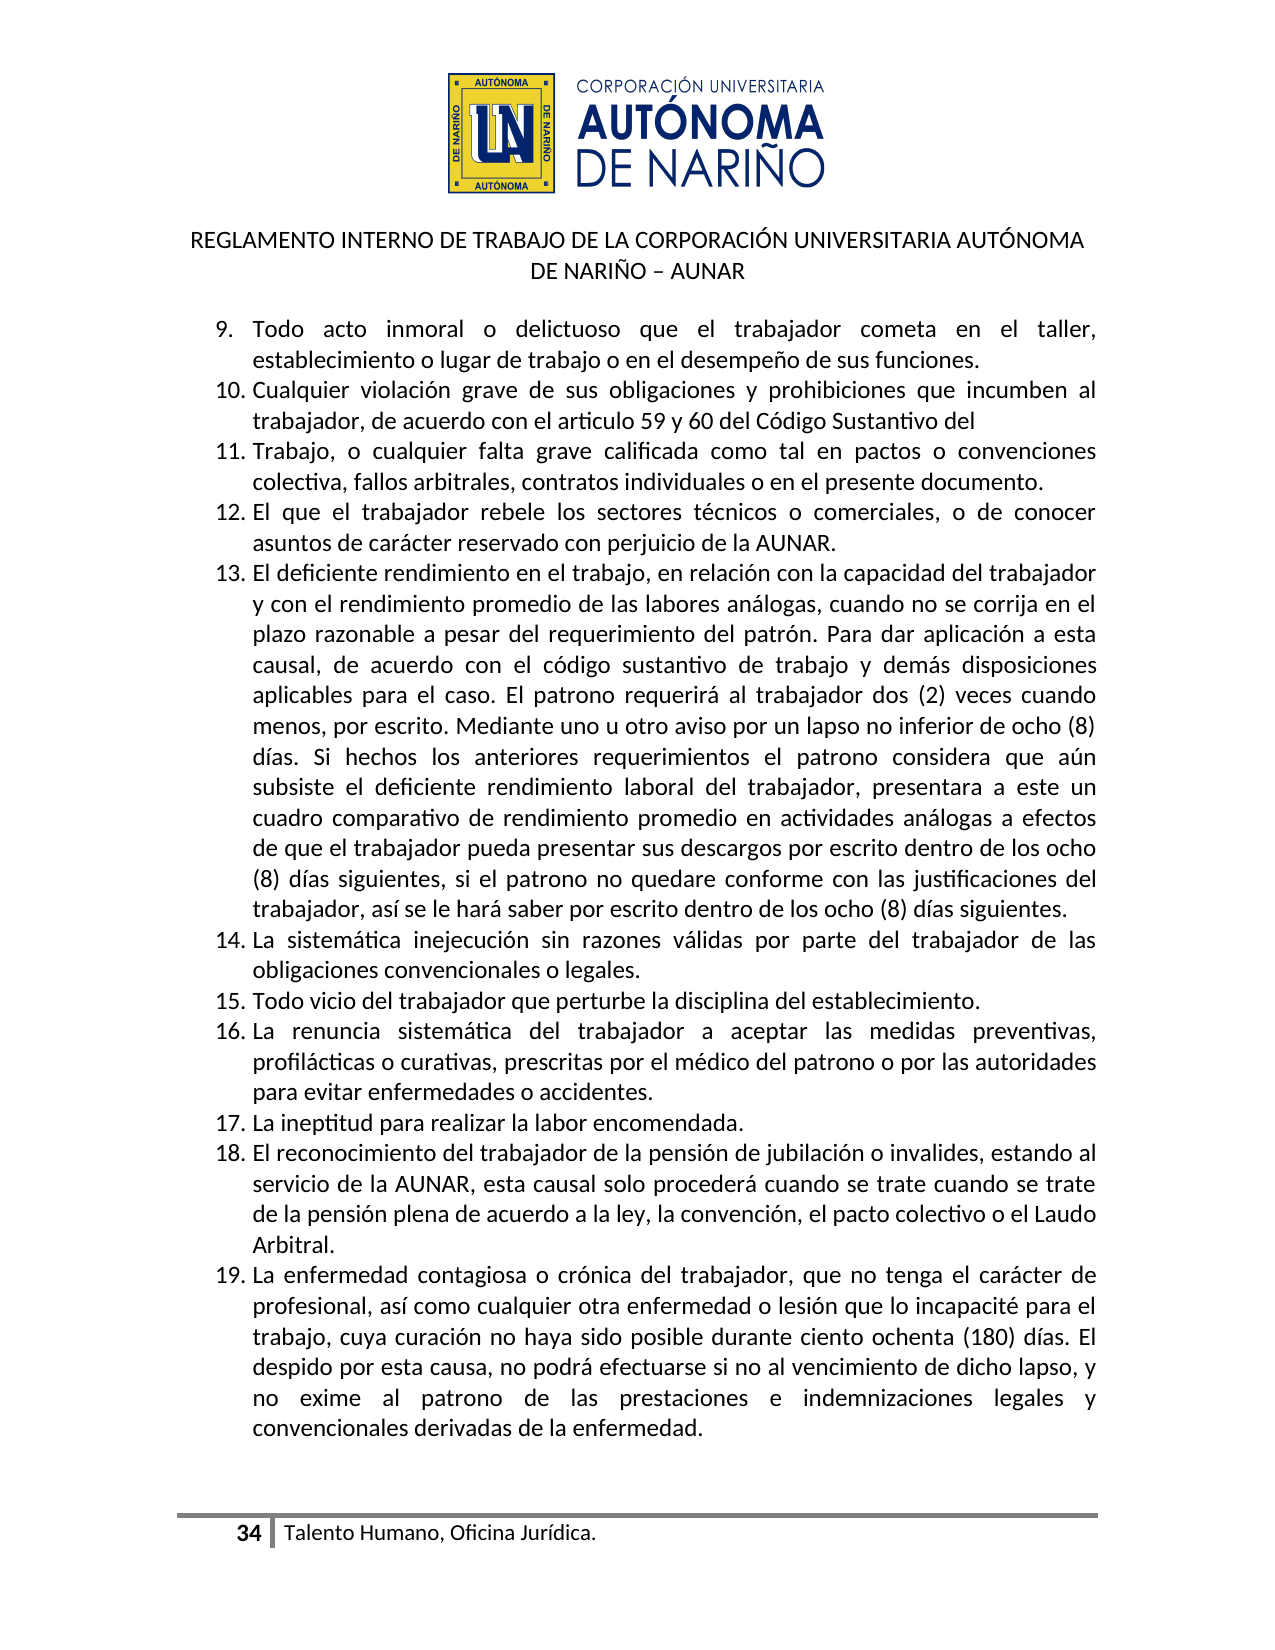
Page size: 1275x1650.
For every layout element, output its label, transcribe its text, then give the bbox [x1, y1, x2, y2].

list Trabajo, o cualquier falta grave calificada como tal en pactos o convenciones colectiva, fallos arbitrales, contratos individuales o en el presente documento. [215, 436, 1098, 497]
list La enfermedad contagiosa o crónica del trabajador, que no tenga el carácter de profesional, así como cualquier otra enfermedad o lesión que lo incapacité para el trabajo, cuya curación no haya sido posible durante ciento ochenta (180) días. El despido por esta causa, no podrá efectuarse si no al vencimiento de dicho lapso, y no exime al patrono de las prestaciones e indemnizaciones legales y convencionales derivadas de la enfermedad. [215, 1259, 1098, 1443]
list La ineptitud para realizar la labor encomendada. [215, 1107, 1098, 1137]
list El que el trabajador rebele los sectores técnicos o comerciales, o de conocer asuntos de carácter reservado con perjuicio de la AUNAR. [215, 497, 1098, 558]
list El deficiente rendimiento en el trabajo, en relación con la capacidad del trabajador y con el rendimiento promedio de las labores análogas, cuando no se corrija en el plazo razonable a pesar del requerimiento del patrón. Para dar aplicación a esta causal, de acuerdo con el código sustantivo de trabajo y demás disposiciones aplicables para el caso. El patrono requerirá al trabajador dos (2) veces cuando menos, por escrito. Mediante uno u otro aviso por un lapso no inferior de ocho (8) días. Si hechos los anteriores requerimientos el patrono considera que aún subsiste el deficiente rendimiento laboral del trabajador, presentara a este un cuadro comparativo de rendimiento promedio en actividades análogas a efectos de que el trabajador pueda presentar sus descargos por escrito dentro de los ocho (8) días siguientes, si el patrono no quedare conforme con las justificaciones del trabajador, así se le hará saber por escrito dentro de los ocho (8) días siguientes. [215, 558, 1098, 924]
list La sistemática inejecución sin razones válidas por parte del trabajador de las obligaciones convencionales o legales. [215, 924, 1098, 985]
list Todo acto inmoral o delictuoso que el trabajador cometa en el taller, establecimiento o lugar de trabajo o en el desempeño de sus funciones. [215, 313, 1098, 374]
picture [376, 73, 899, 194]
list Cualquier violación grave de sus obligaciones y prohibiciones que incumben al trabajador, de acuerdo con el articulo 59 y 60 del Código Sustantivo del [215, 374, 1098, 436]
list Todo vicio del trabajador que perturbe la disciplina del establecimiento. [215, 985, 1098, 1015]
list El reconocimiento del trabajador de la pensión de jubilación o invalides, estando al servicio de la AUNAR, esta causal solo procederá cuando se trate cuando se trate de la pensión plena de acuerdo a la ley, la convención, el pacto colectivo o el Laudo Arbitral. [215, 1137, 1098, 1259]
list La renuncia sistemática del trabajador a aceptar las medidas preventivas, profilácticas o curativas, prescritas por el médico del patrono o por las autoridades para evitar enfermedades o accidentes. [215, 1015, 1098, 1107]
